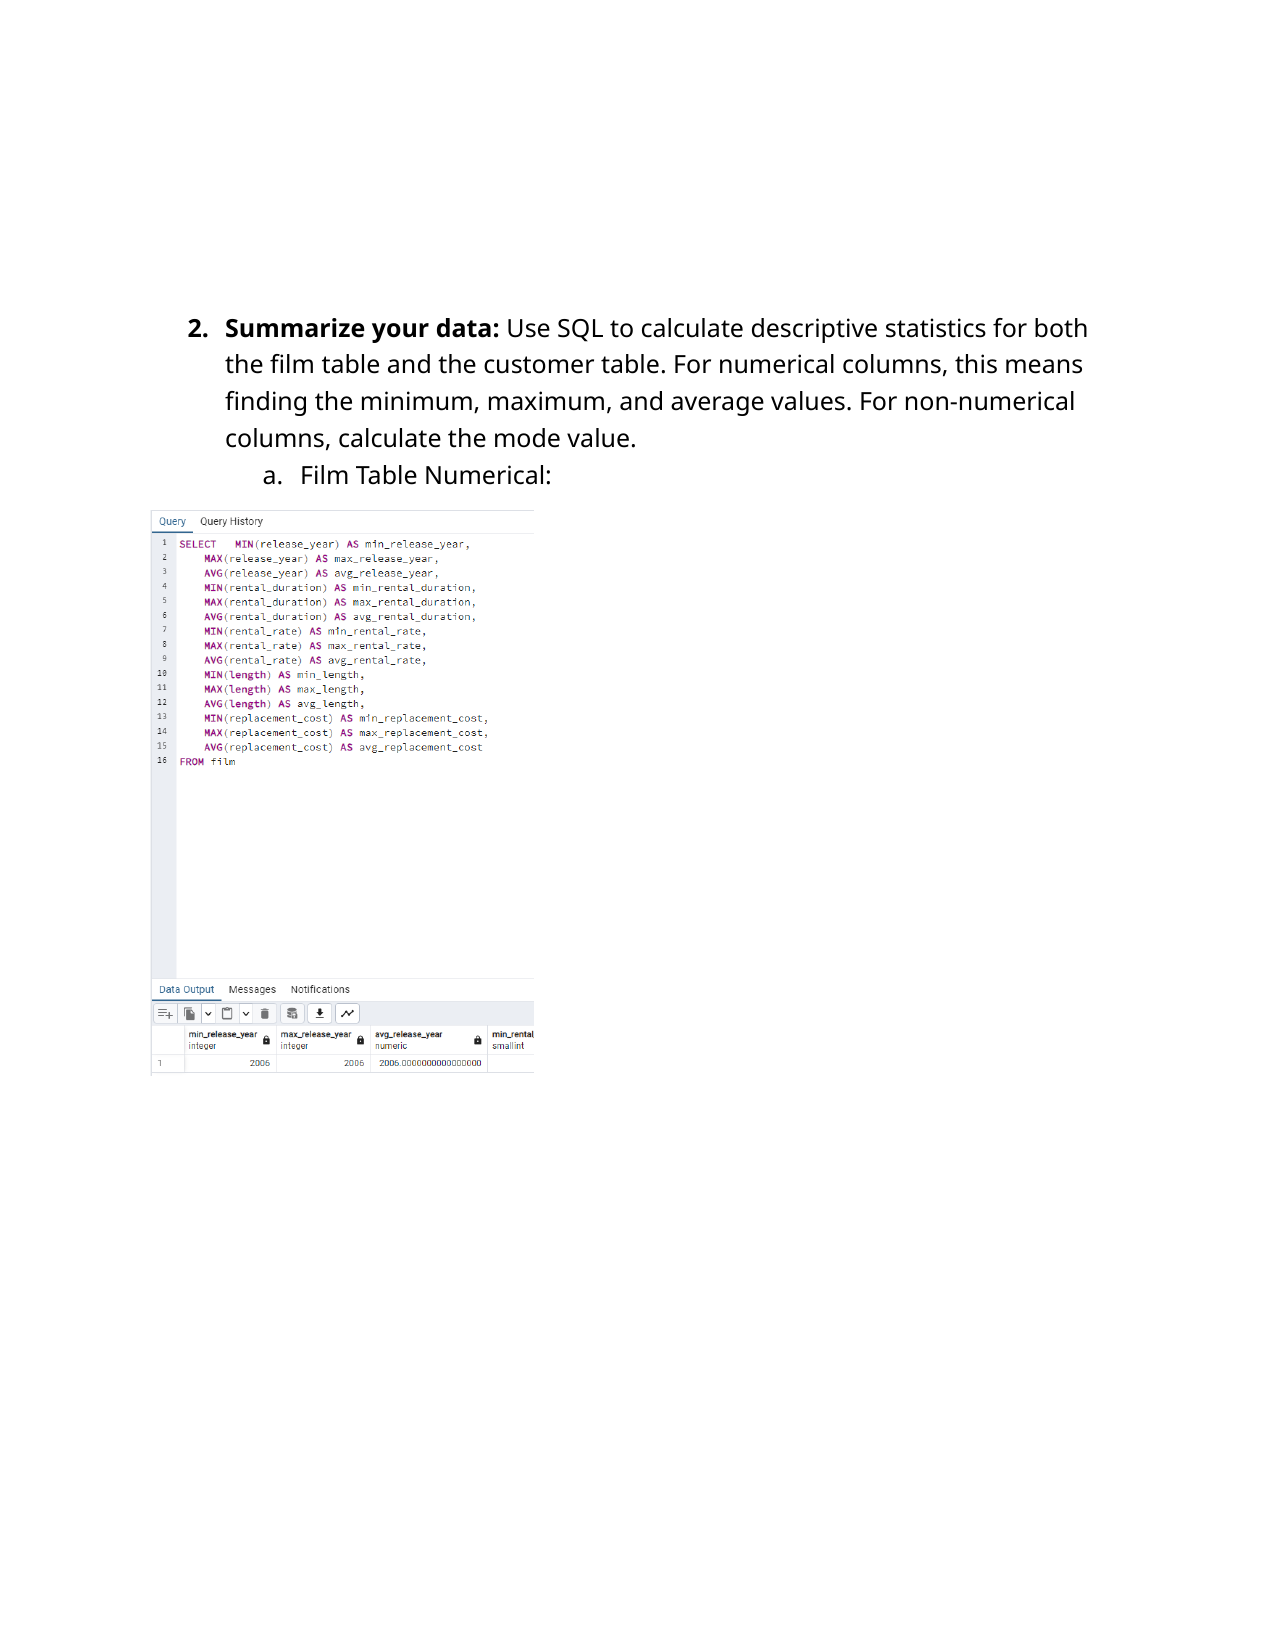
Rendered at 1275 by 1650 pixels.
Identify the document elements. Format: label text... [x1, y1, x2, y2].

picture [150, 510, 534, 1076]
list Summarize your data: Use SQL to calculate descriptive statistics for both the film table and the customer table. For numerical columns, this means finding the minimum, maximum, and average values. For non-numerical columns, calculate the mode value. [187, 310, 1125, 455]
list Film Table Numerical: [262, 457, 1125, 491]
